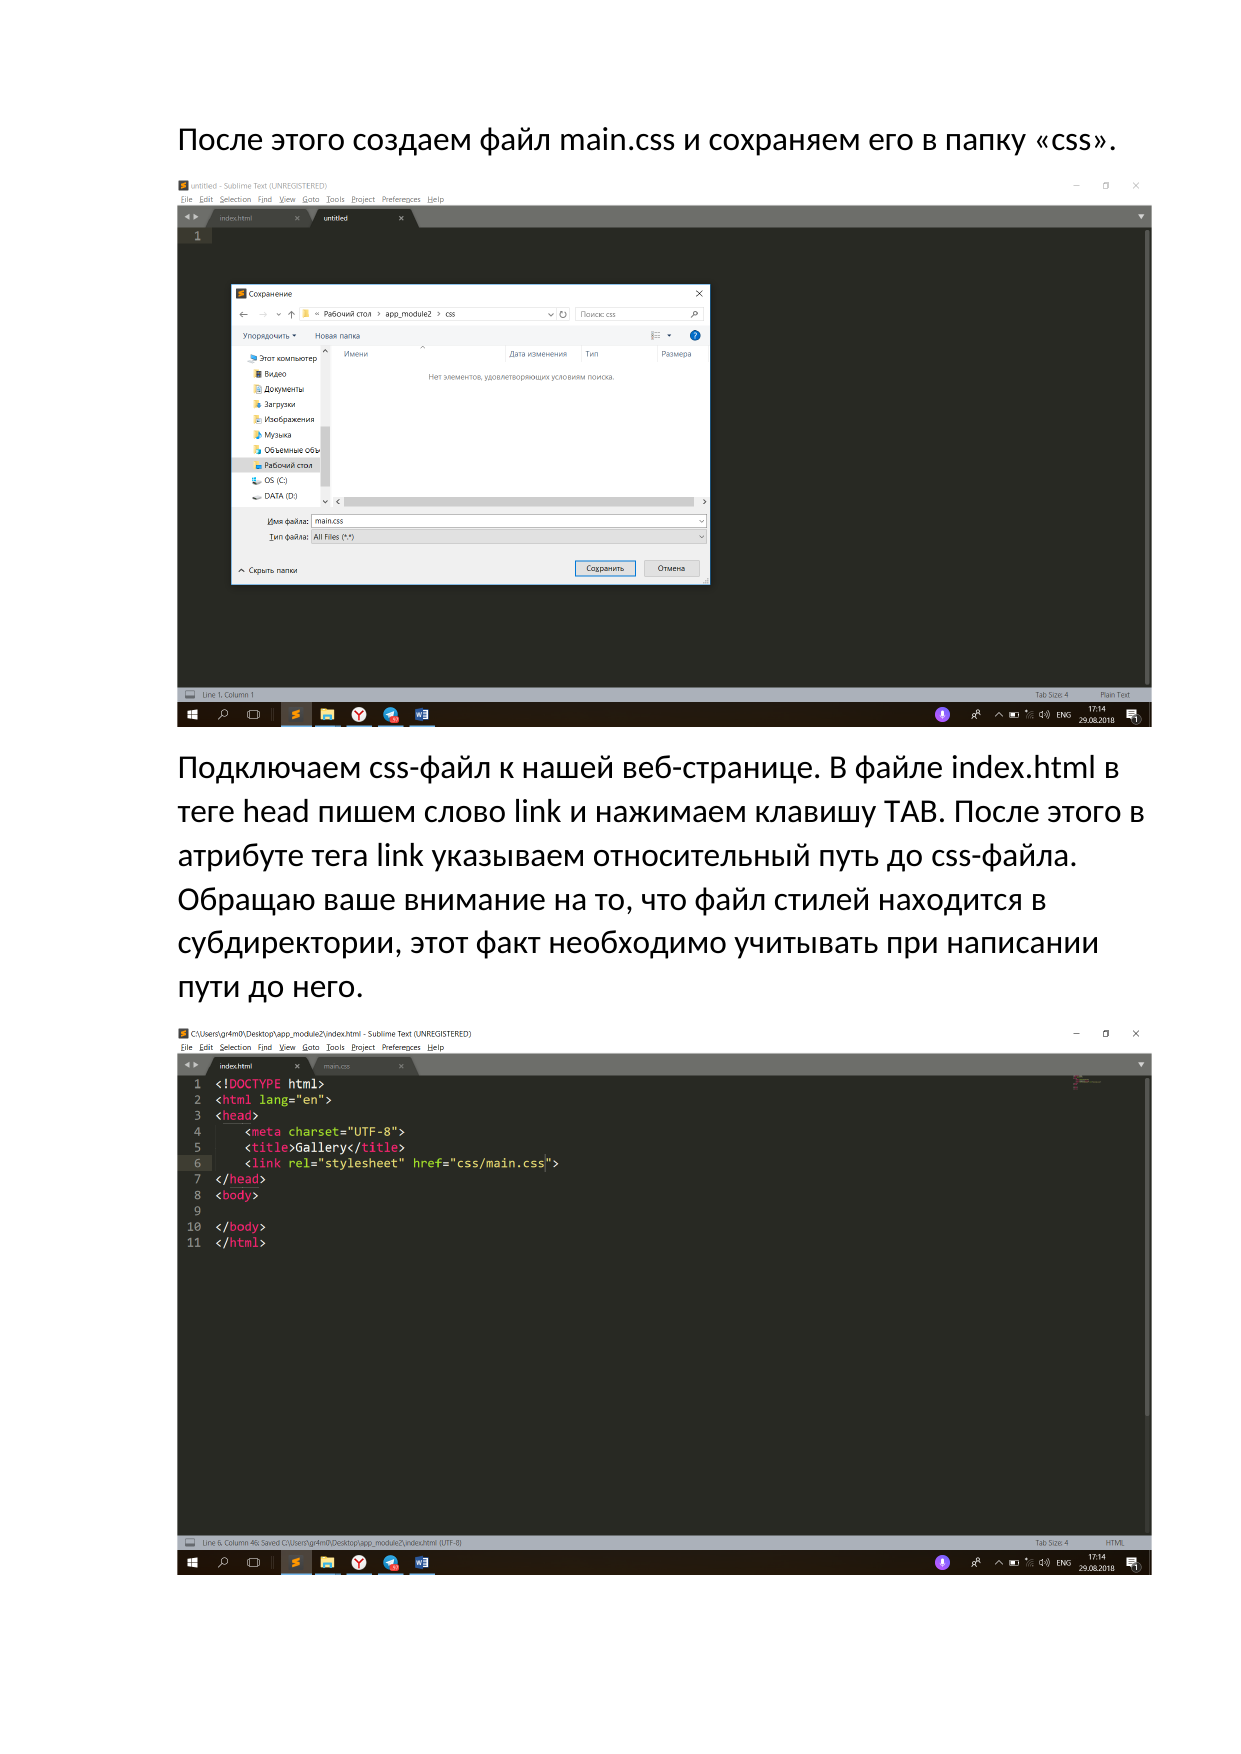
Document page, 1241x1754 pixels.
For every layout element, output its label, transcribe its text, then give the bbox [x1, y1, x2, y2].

text Подключаем css-файл к нашей веб-странице. В файле index.html в теге head пишем слово link и нажимаем клавишу TAB. После этого в атрибуте тега link указываем относительный путь до css-файла. Обращаю ваше внимание на то, что файл стилей находится в субдиректории, этот факт необходимо учитывать при написании пути до него. [177, 746, 1152, 1006]
picture [177, 178, 1152, 727]
text После этого создаем файл main.css и сохраняем его в папку «css». [177, 118, 1152, 159]
picture [177, 1026, 1152, 1575]
